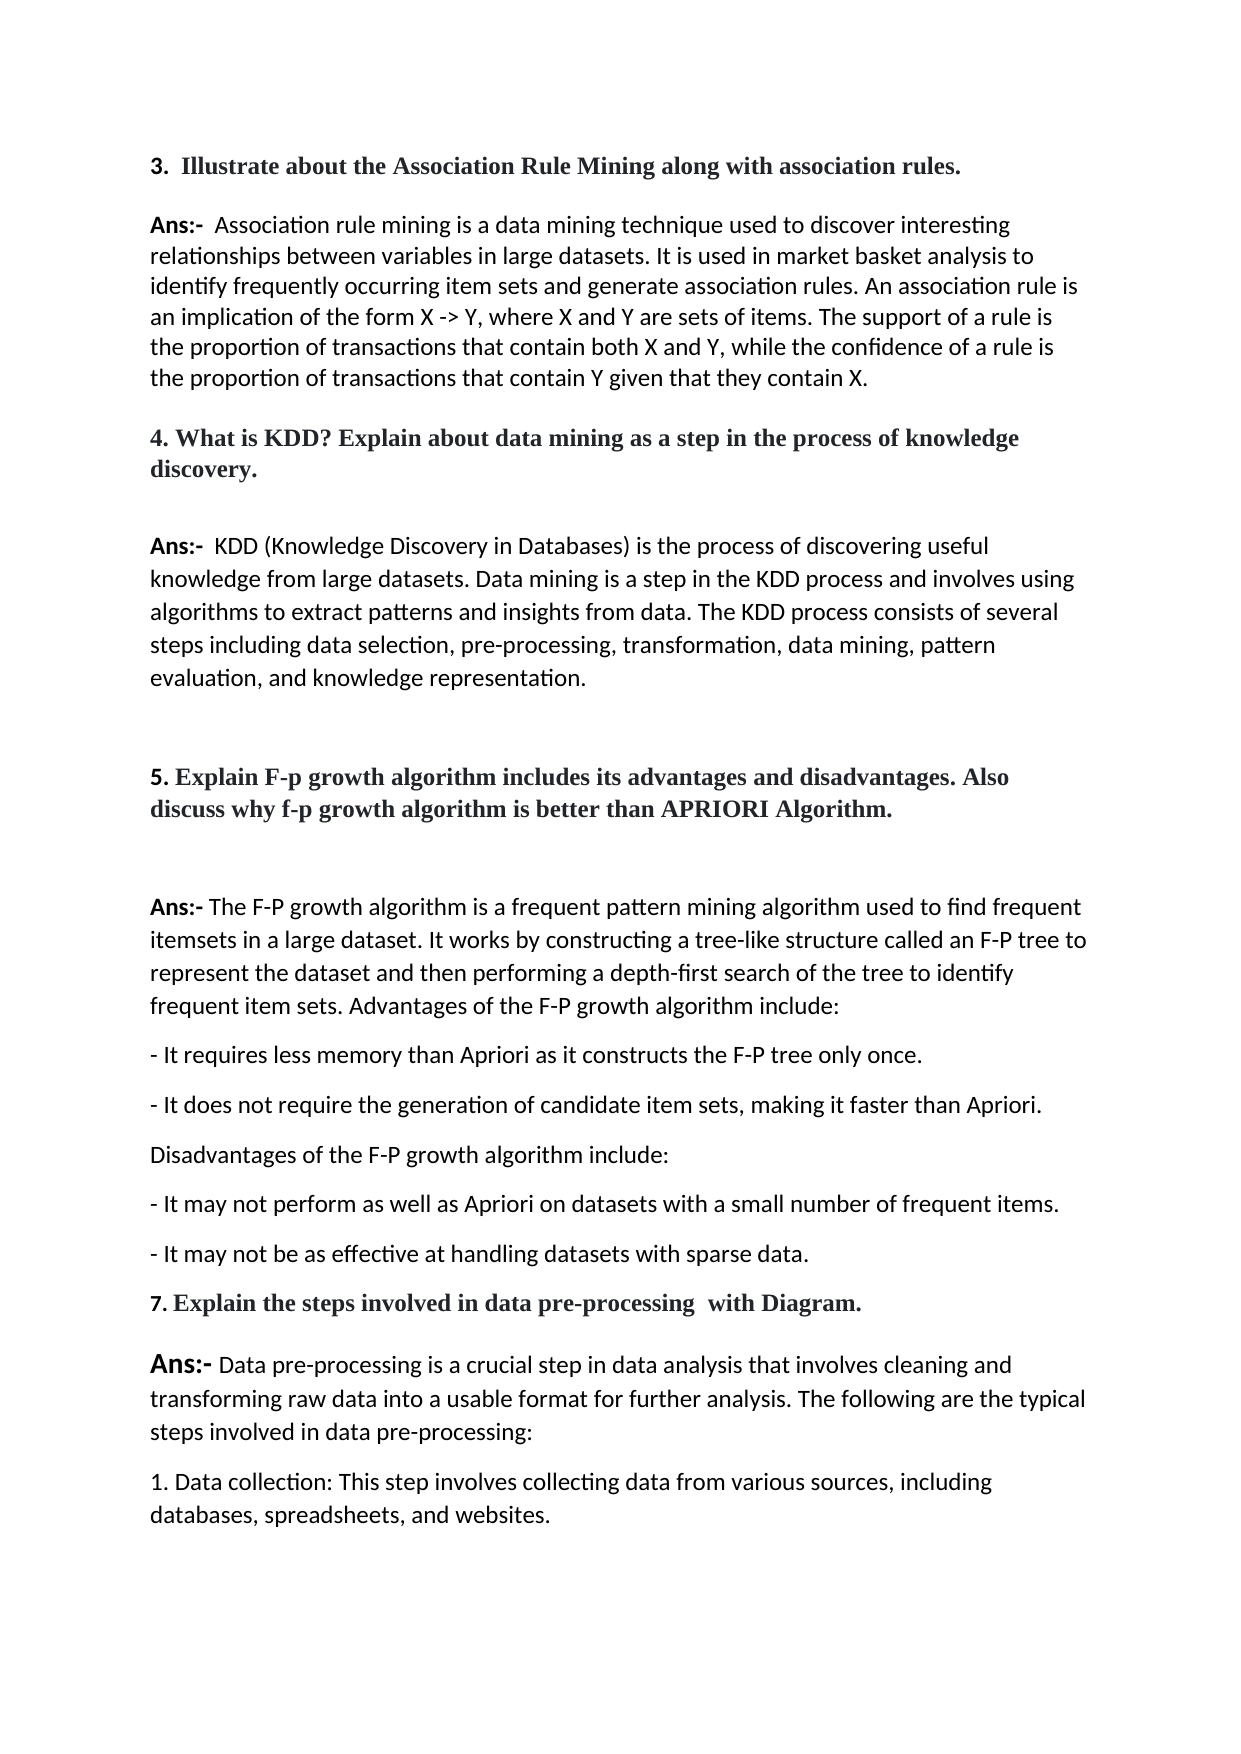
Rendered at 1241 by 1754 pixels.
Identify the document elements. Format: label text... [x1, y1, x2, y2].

text - It may not perform as well as Apriori on datasets with a small number of frequent items. [150, 1188, 1090, 1219]
text 7. Explain the steps involved in data pre-processing with Diagram. [150, 1288, 1090, 1317]
list Ans:- Association rule mining is a data mining technique used to discover interesting relationships between variables in large datasets. It is used in market basket analysis to identify frequently occurring item sets and generate association rules. An association rule is an implication of the form X -> Y, where X and Y are sets of items. The support of a rule is the proportion of transactions that contain both X and Y, while the confidence of a rule is the proportion of transactions that contain Y given that they contain X. [150, 209, 1090, 392]
text Ans:- Data pre-processing is a crucial step in data analysis that involves cleaning and transforming raw data into a usable format for further analysis. The following are the typical steps involved in data pre-processing: [150, 1345, 1090, 1447]
text 1. Data collection: This step involves collecting data from various sources, including databases, spreadsheets, and websites. [150, 1466, 1090, 1529]
text 5. Explain F-p growth algorithm includes its advantages and disadvantages. Also discuss why f-p growth algorithm is better than APRIORI Algorithm. [150, 761, 1090, 823]
text 4. What is KDD? Explain about data mining as a step in the process of knowledge discovery. [150, 423, 1090, 483]
text - It requires less memory than Apriori as it constructs the F-P tree only once. [150, 1040, 1090, 1070]
text Ans:- The F-P growth algorithm is a frequent pattern mining algorithm used to find frequent itemsets in a large dataset. It works by constructing a tree-like structure called an F-P tree to represent the dataset and then performing a depth-first search of the tree to identify frequent item sets. Advantages of the F-P growth algorithm include: [150, 891, 1090, 1021]
text Ans:- KDD (Knowledge Discovery in Databases) is the process of discovering useful knowledge from large datasets. Data mining is a step in the KDD process and involves using algorithms to extract patterns and insights from data. The KDD process consists of several steps including data selection, pre-processing, transformation, data mining, pattern evaluation, and knowledge representation. [150, 530, 1090, 693]
text Disadvantages of the F-P growth algorithm include: [150, 1139, 1090, 1169]
list 3. Illustrate about the Association Rule Mining along with association rules. [150, 150, 1090, 181]
text - It does not require the generation of candidate item sets, making it faster than Apriori. [150, 1089, 1090, 1120]
text - It may not be as effective at handling datasets with sparse data. [150, 1238, 1090, 1268]
